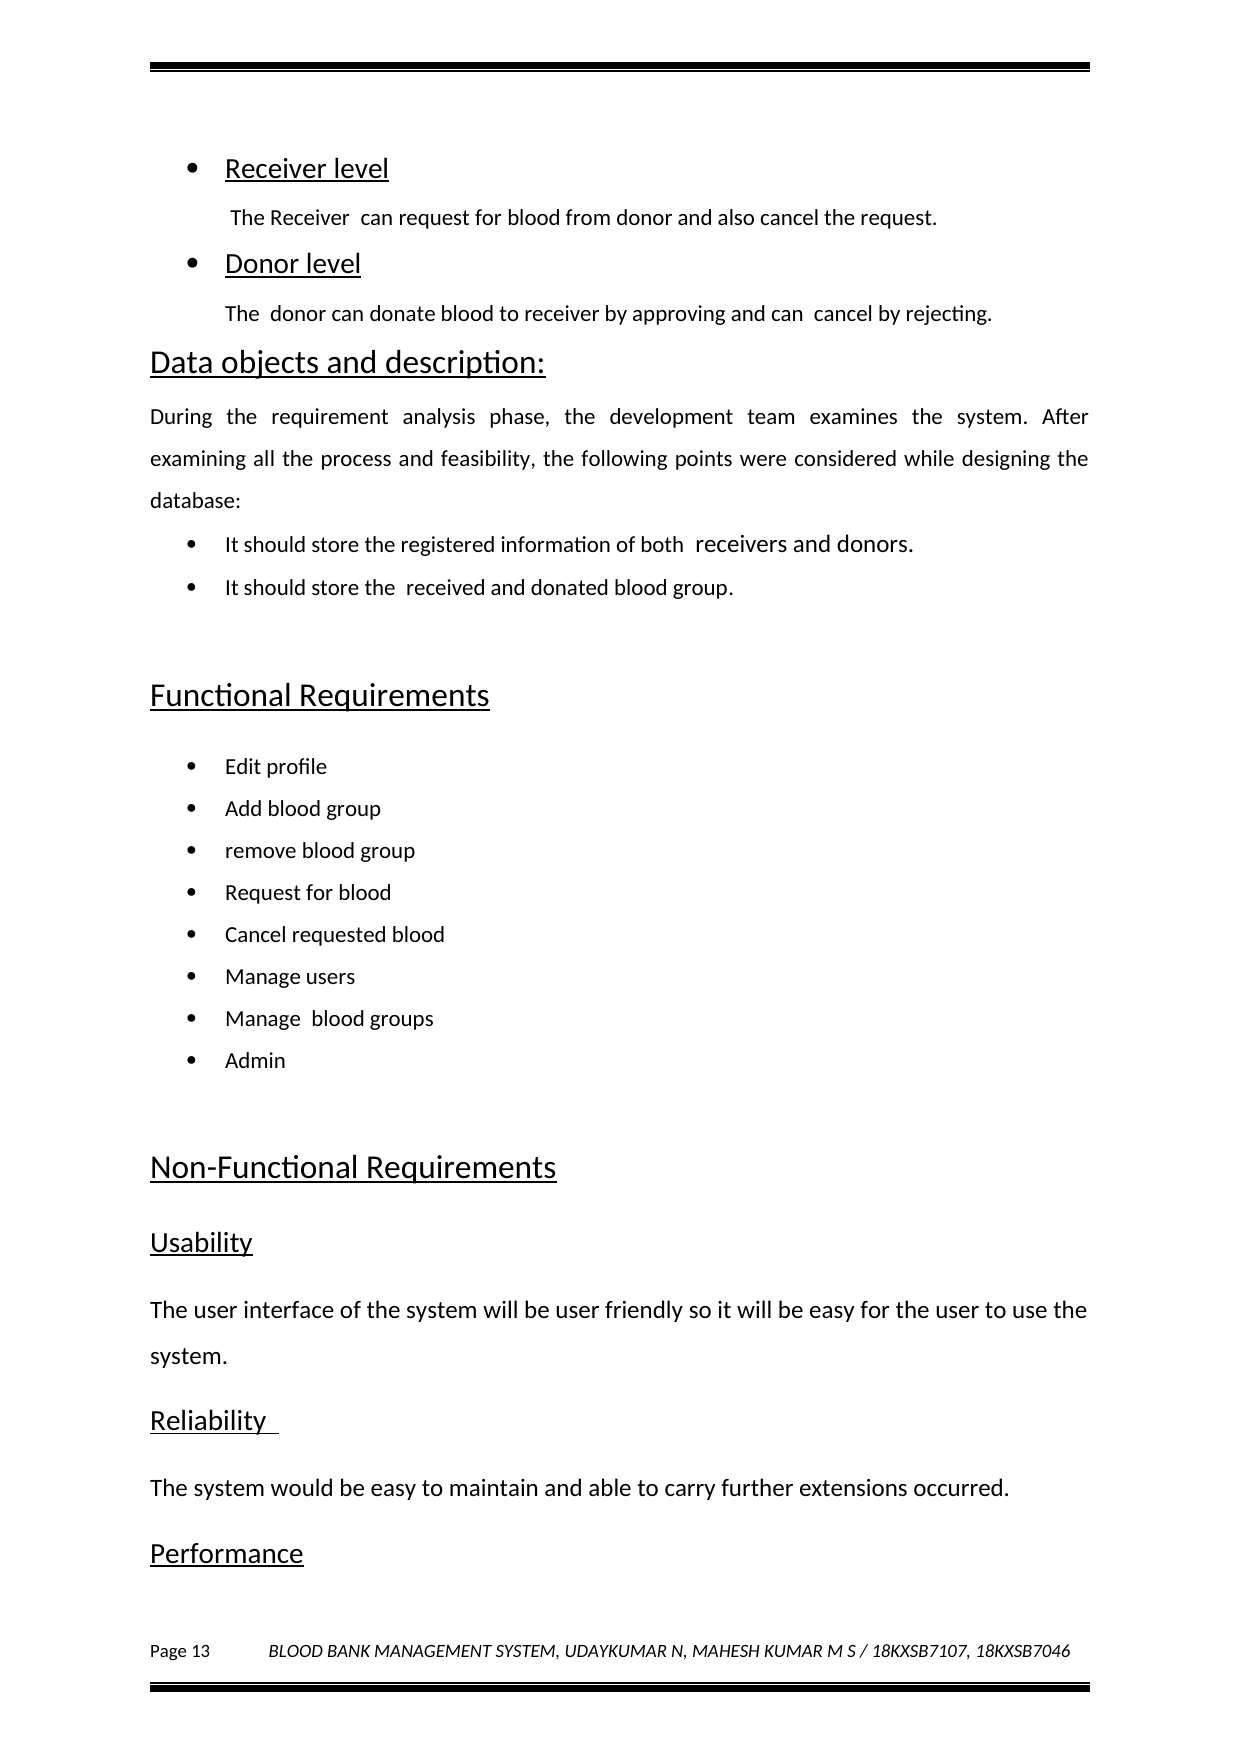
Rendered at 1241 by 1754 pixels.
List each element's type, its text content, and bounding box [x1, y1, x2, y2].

text Usability [150, 1224, 1090, 1260]
text The user interface of the system will be user friendly so it will be easy for the user to use the system. [150, 1294, 1090, 1370]
list Admin [187, 1046, 1090, 1074]
list Manage users [187, 962, 1090, 990]
list During the requirement analysis phase, the development team examines the system. After examining all the process and feasibility, the following points were considered while designing the database: [150, 402, 1090, 514]
list Receiver level [187, 150, 1090, 186]
list Add blood group [187, 794, 1090, 822]
text Functional Requirements [150, 674, 1090, 715]
text Non-Functional Requirements [150, 1146, 1090, 1187]
text Reliability [150, 1402, 1090, 1438]
list Request for blood [187, 878, 1090, 906]
list Data objects and description: [150, 341, 1090, 382]
list Cancel requested blood [187, 920, 1090, 948]
list The donor can donate blood to receiver by approving and can cancel by rejecting. [225, 299, 1090, 327]
list Donor level [187, 245, 1090, 281]
list Manage blood groups [187, 1004, 1090, 1032]
list It should store the received and donated blood group. [187, 573, 1090, 602]
list It should store the registered information of both receivers and donors. [187, 528, 1090, 558]
text Performance [150, 1535, 1090, 1570]
list remove blood group [187, 836, 1090, 864]
list Edit profile [187, 752, 1090, 780]
text The system would be easy to maintain and able to carry further extensions occurred. [150, 1472, 1090, 1503]
list The Receiver can request for blood from donor and also cancel the request. [150, 203, 1090, 231]
